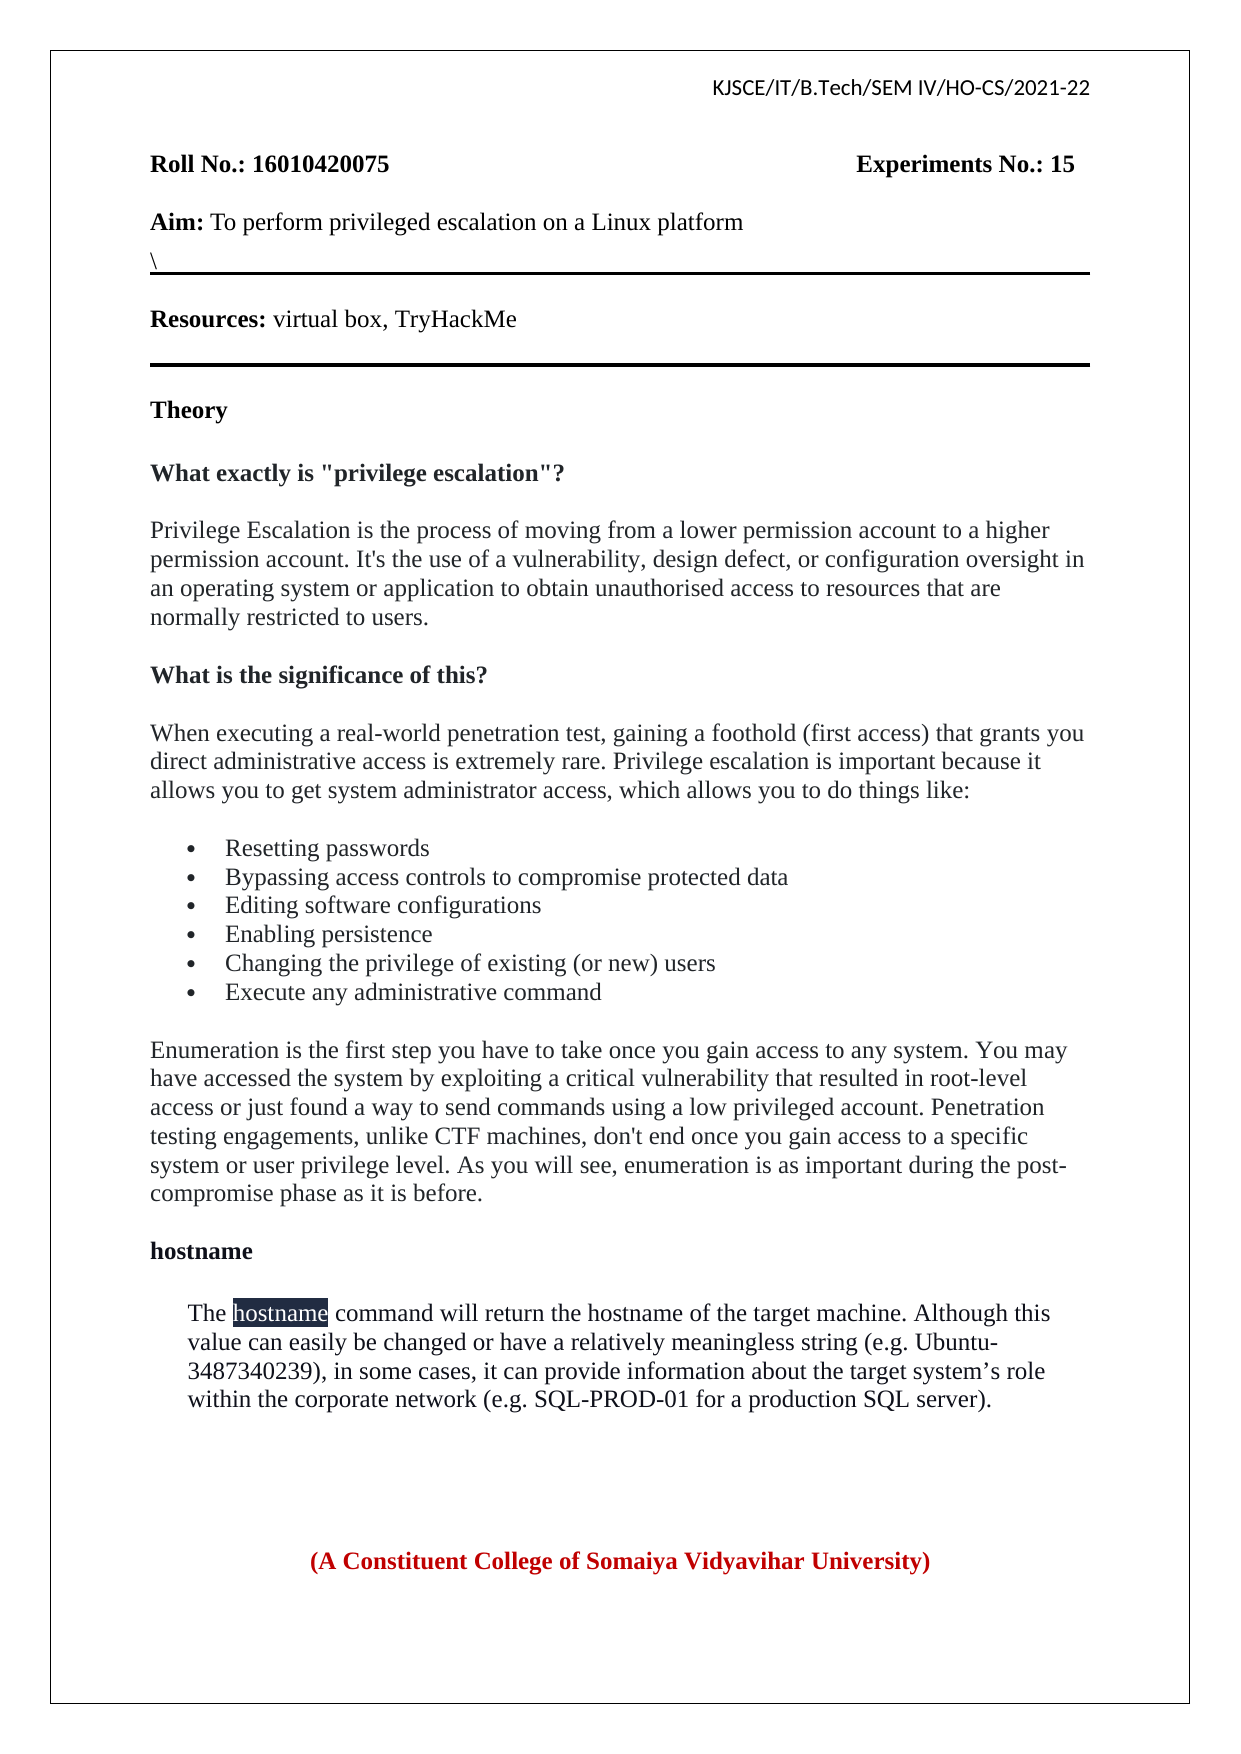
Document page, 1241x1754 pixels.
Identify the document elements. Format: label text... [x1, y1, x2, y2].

text Roll No.: 16010420075 Experiments No.: 15 [150, 150, 1090, 178]
text Enumeration is the first step you have to take once you gain access to any system. You may have accessed the system by exploiting a critical vulnerability that resulted in root-level access or just found a way to send commands using a low privileged account. Penetration testing engagements, unlike CTF machines, don't end once you gain access to a specific system or user privilege level. As you will see, enumeration is as important during the post-compromise phase as it is before. [150, 1035, 1090, 1207]
text Privilege Escalation is the process of moving from a lower permission account to a higher permission account. It's the use of a vulnerability, design defect, or configuration oversight in an operating system or application to obtain unauthorised access to resources that are normally restricted to users. [150, 516, 1090, 631]
text When executing a real-world penetration test, gaining a foothold (first access) that grants you direct administrative access is extremely rare. Privilege escalation is important because it allows you to get system administrator access, which allows you to do things like: [150, 718, 1090, 804]
subtitle Aim: To perform privileged escalation on a Linux platform [150, 207, 1090, 235]
list Resetting passwords [187, 833, 1090, 862]
list Bypassing access controls to compromise protected data [187, 862, 1090, 891]
list Editing software configurations [187, 891, 1090, 919]
subtitle hostname [150, 1236, 1090, 1265]
list Changing the privilege of existing (or new) users [187, 948, 1090, 977]
list Execute any administrative command [187, 977, 1090, 1006]
text The hostname command will return the hostname of the target machine. Although this value can easily be changed or have a relatively meaningless string (e.g. Ubuntu-3487340239), in some cases, it can provide information about the target system’s role within the corporate network (e.g. SQL-PROD-01 for a production SQL server). [187, 1298, 1090, 1413]
text Resources: virtual box, TryHackMe [150, 304, 1090, 333]
text What exactly is "privilege escalation"? [150, 458, 1090, 486]
text What is the significance of this? [150, 660, 1090, 688]
list Enabling persistence [187, 919, 1090, 948]
text Theory [150, 396, 1090, 424]
